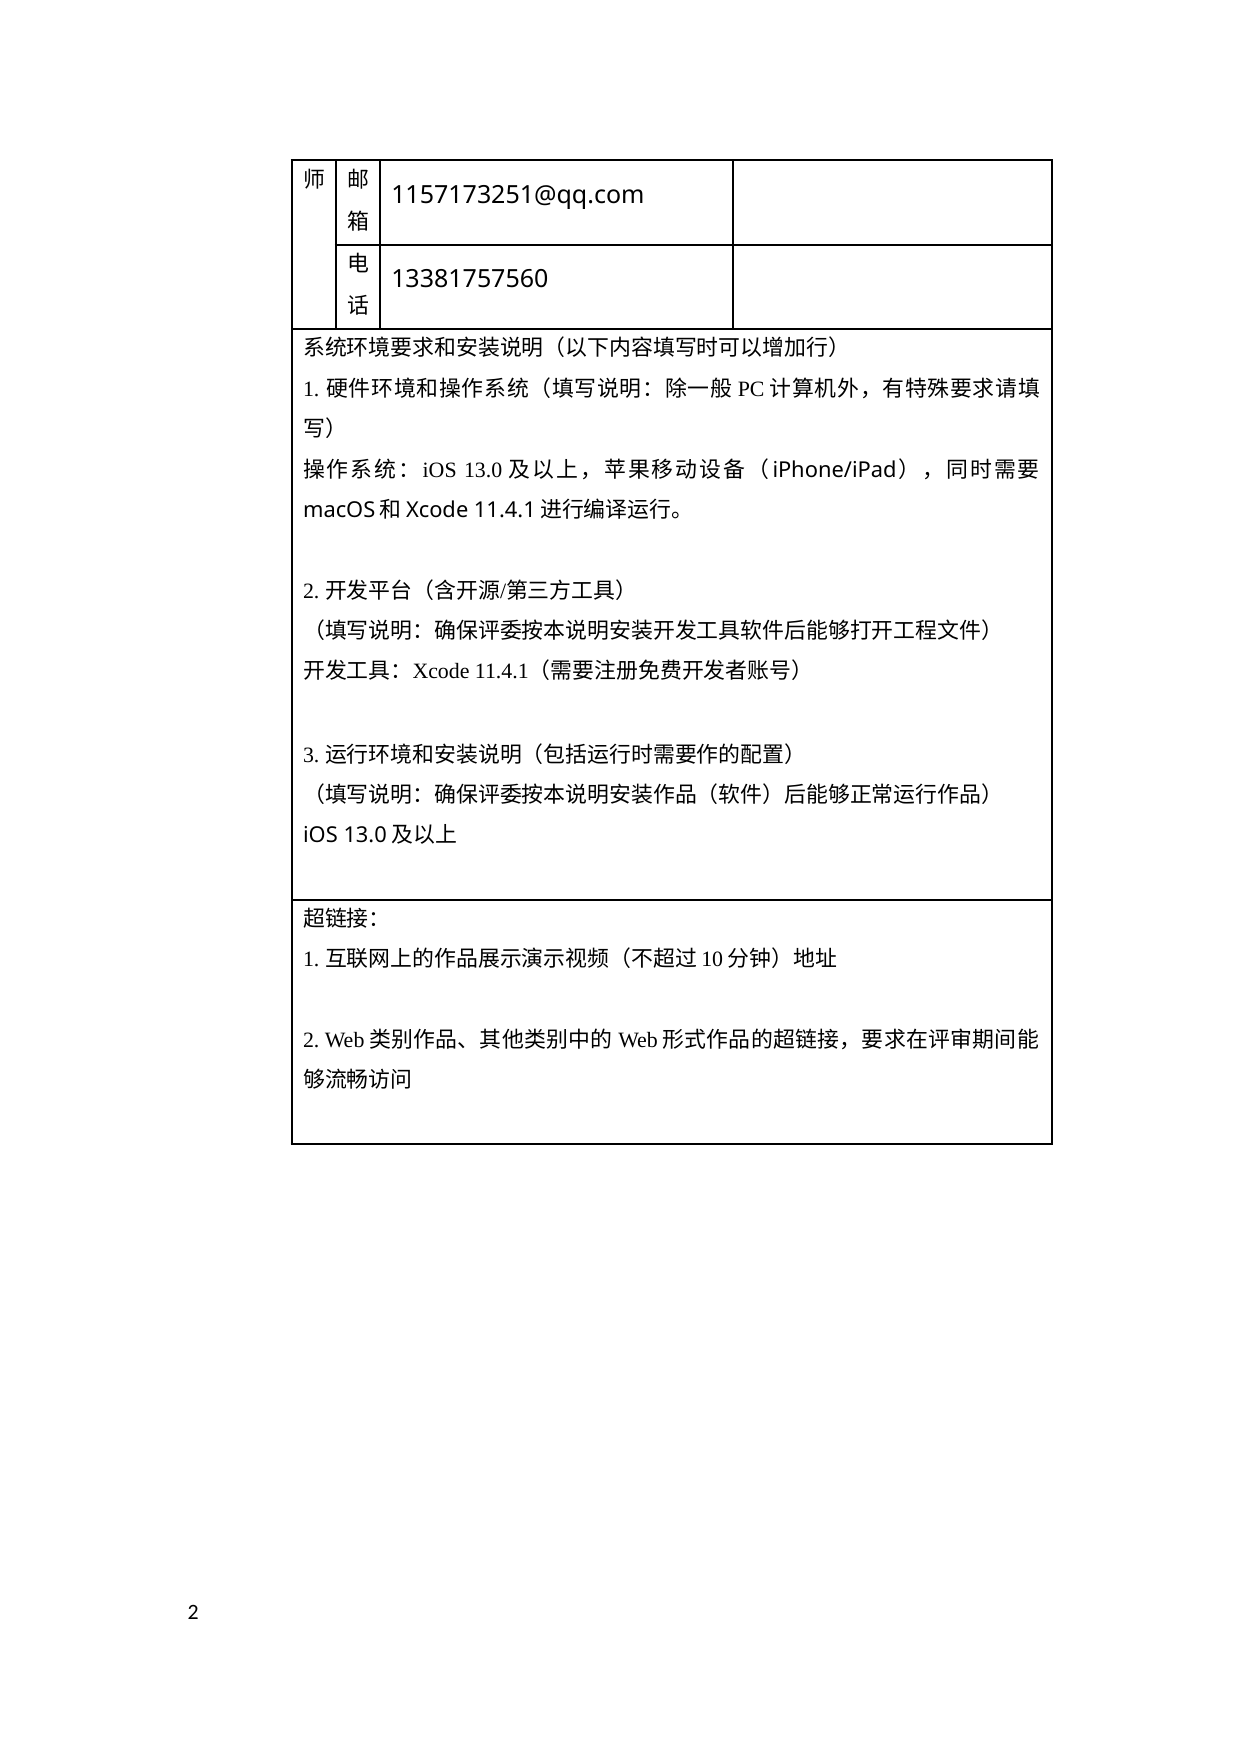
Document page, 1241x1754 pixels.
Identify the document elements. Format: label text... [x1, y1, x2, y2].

table_cell 系统环境要求和安装说明（以下内容填写时可以增加行） 1. 硬件环境和操作系统（填写说明：除一般PC计算机外，有特殊要求请填写） 操作系统：iOS 13.0及以上，苹果移动设备（iPhone/iPad），同时需要macOS和Xcode 11.4.1进行编译运行。 2. 开发平台（含开源/第三方工具） （填写说明：确保评委按本说明安装开发工具软件后能够打开工程文件） 开发工具：Xcode 11.4.1（需要注册免费开发者账号） 3. 运行环境和安装说明（包括运行时需要作的配置） （填写说明：确保评委按本说明安装作品（软件）后能够正常运行作品） iOS 13.0及以上 [293, 330, 1051, 898]
table_cell 1157173251@qq.com [381, 161, 732, 243]
table_cell 超链接： 1. 互联网上的作品展示演示视频（不超过10分钟）地址 2. Web类别作品、其他类别中的Web形式作品的超链接，要求在评审期间能够流畅访问 [293, 901, 1051, 1143]
table_cell 13381757560 [381, 246, 732, 328]
table_cell [734, 161, 1051, 243]
table_cell [734, 246, 1051, 328]
table_cell 电话 [337, 246, 379, 328]
table_cell 邮箱 [337, 161, 379, 243]
